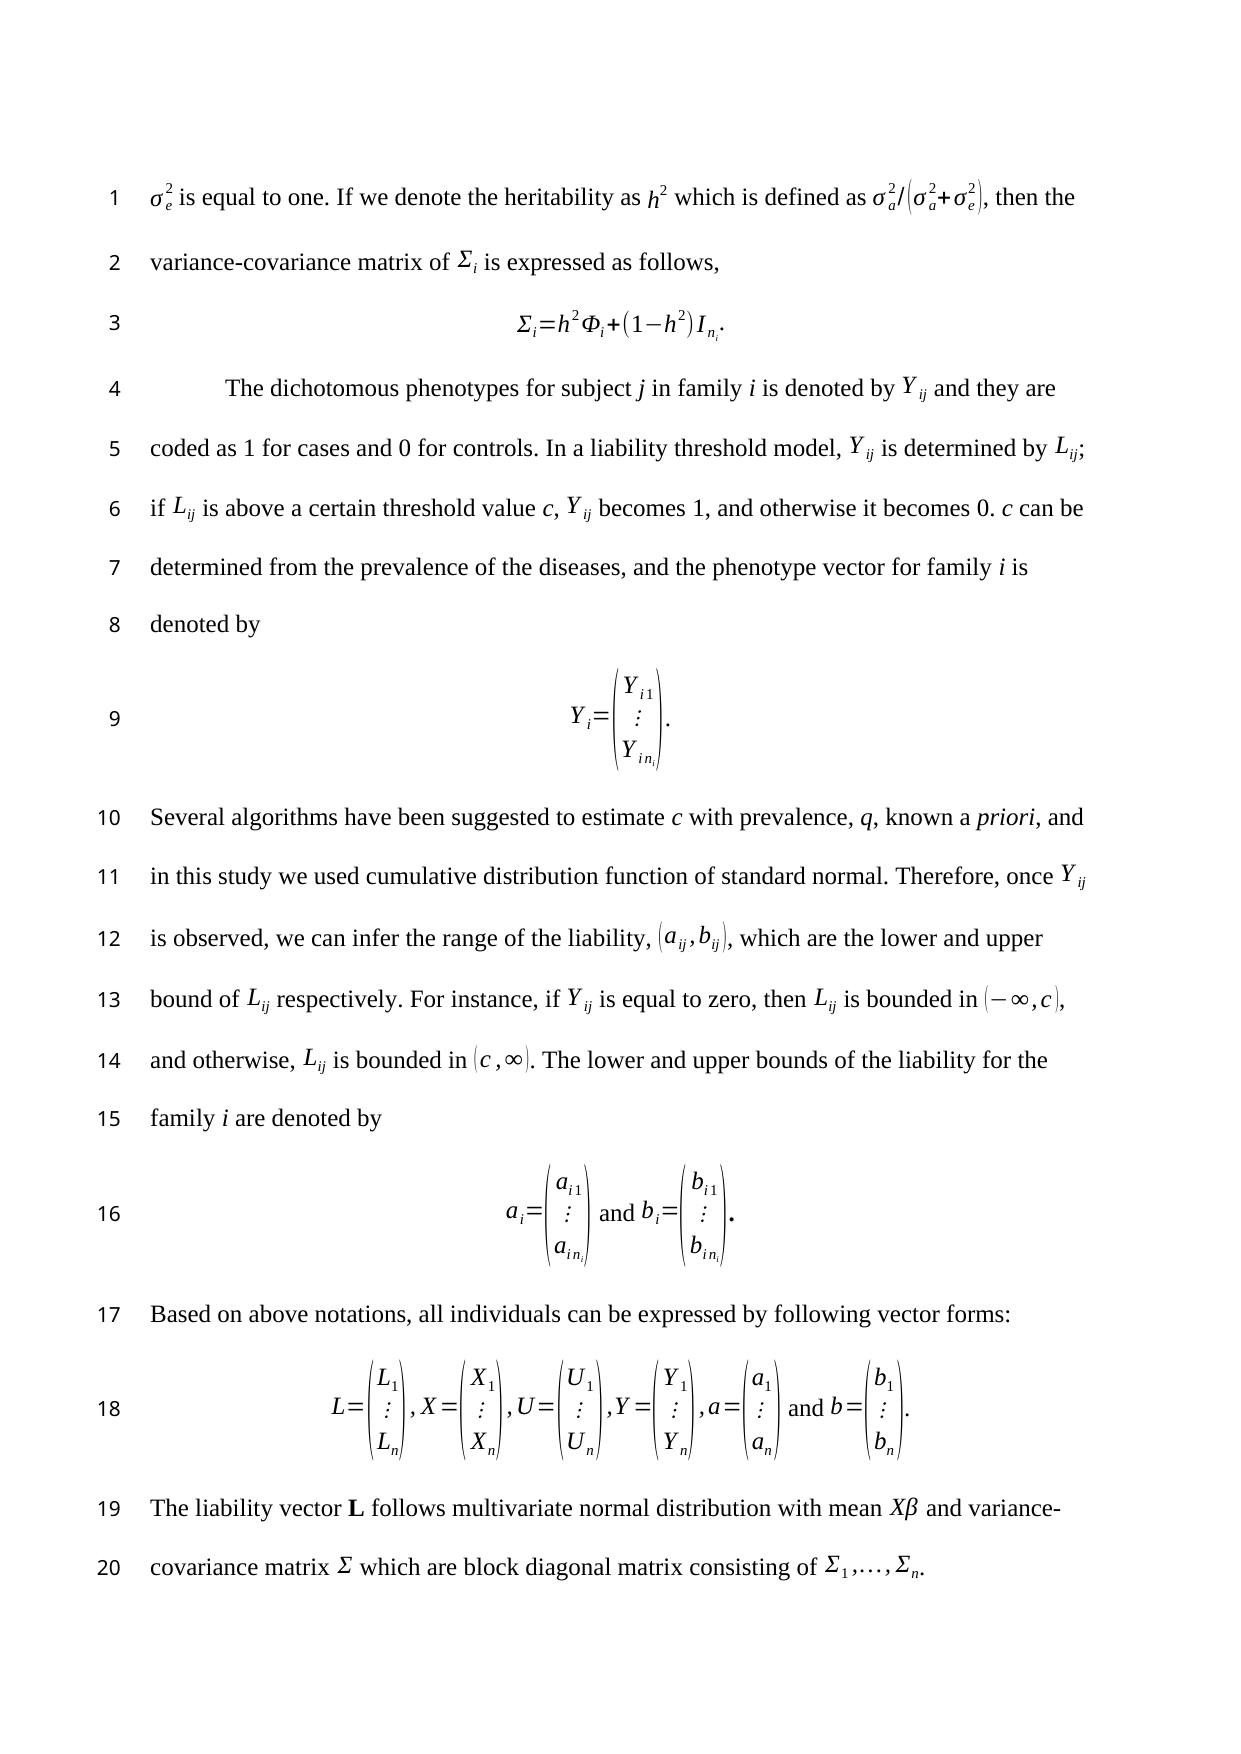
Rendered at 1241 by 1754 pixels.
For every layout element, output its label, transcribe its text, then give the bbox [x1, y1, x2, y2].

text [150, 177, 1090, 277]
text . [150, 667, 1090, 773]
text and . [150, 1161, 1090, 1271]
text and . [150, 1357, 1090, 1464]
text The liability vector L follows multivariate normal distribution with mean and variance-covariance matrix which are block diagonal matrix consisting of . [150, 1493, 1090, 1582]
text The dichotomous phenotypes for subject j in family i is denoted by and they are coded as 1 for cases and 0 for controls. In a liability threshold model, is determined by ; if is above a certain threshold value c, becomes 1, and otherwise it becomes 0. c can be determined from the prevalence of the diseases, and the phenotype vector for family i is denoted by [150, 372, 1090, 638]
text Several algorithms have been suggested to estimate c with prevalence, q, known a priori, and in this study we used cumulative distribution function of standard normal. Therefore, once is observed, we can infer the range of the liability, , which are the lower and upper bound of respectively. For instance, if is equal to zero, then is bounded in , and otherwise, is bounded in . The lower and upper bounds of the liability for the family i are denoted by [150, 802, 1090, 1132]
text . [150, 306, 1090, 343]
text Based on above notations, all individuals can be expressed by following vector forms: [150, 1299, 1090, 1328]
